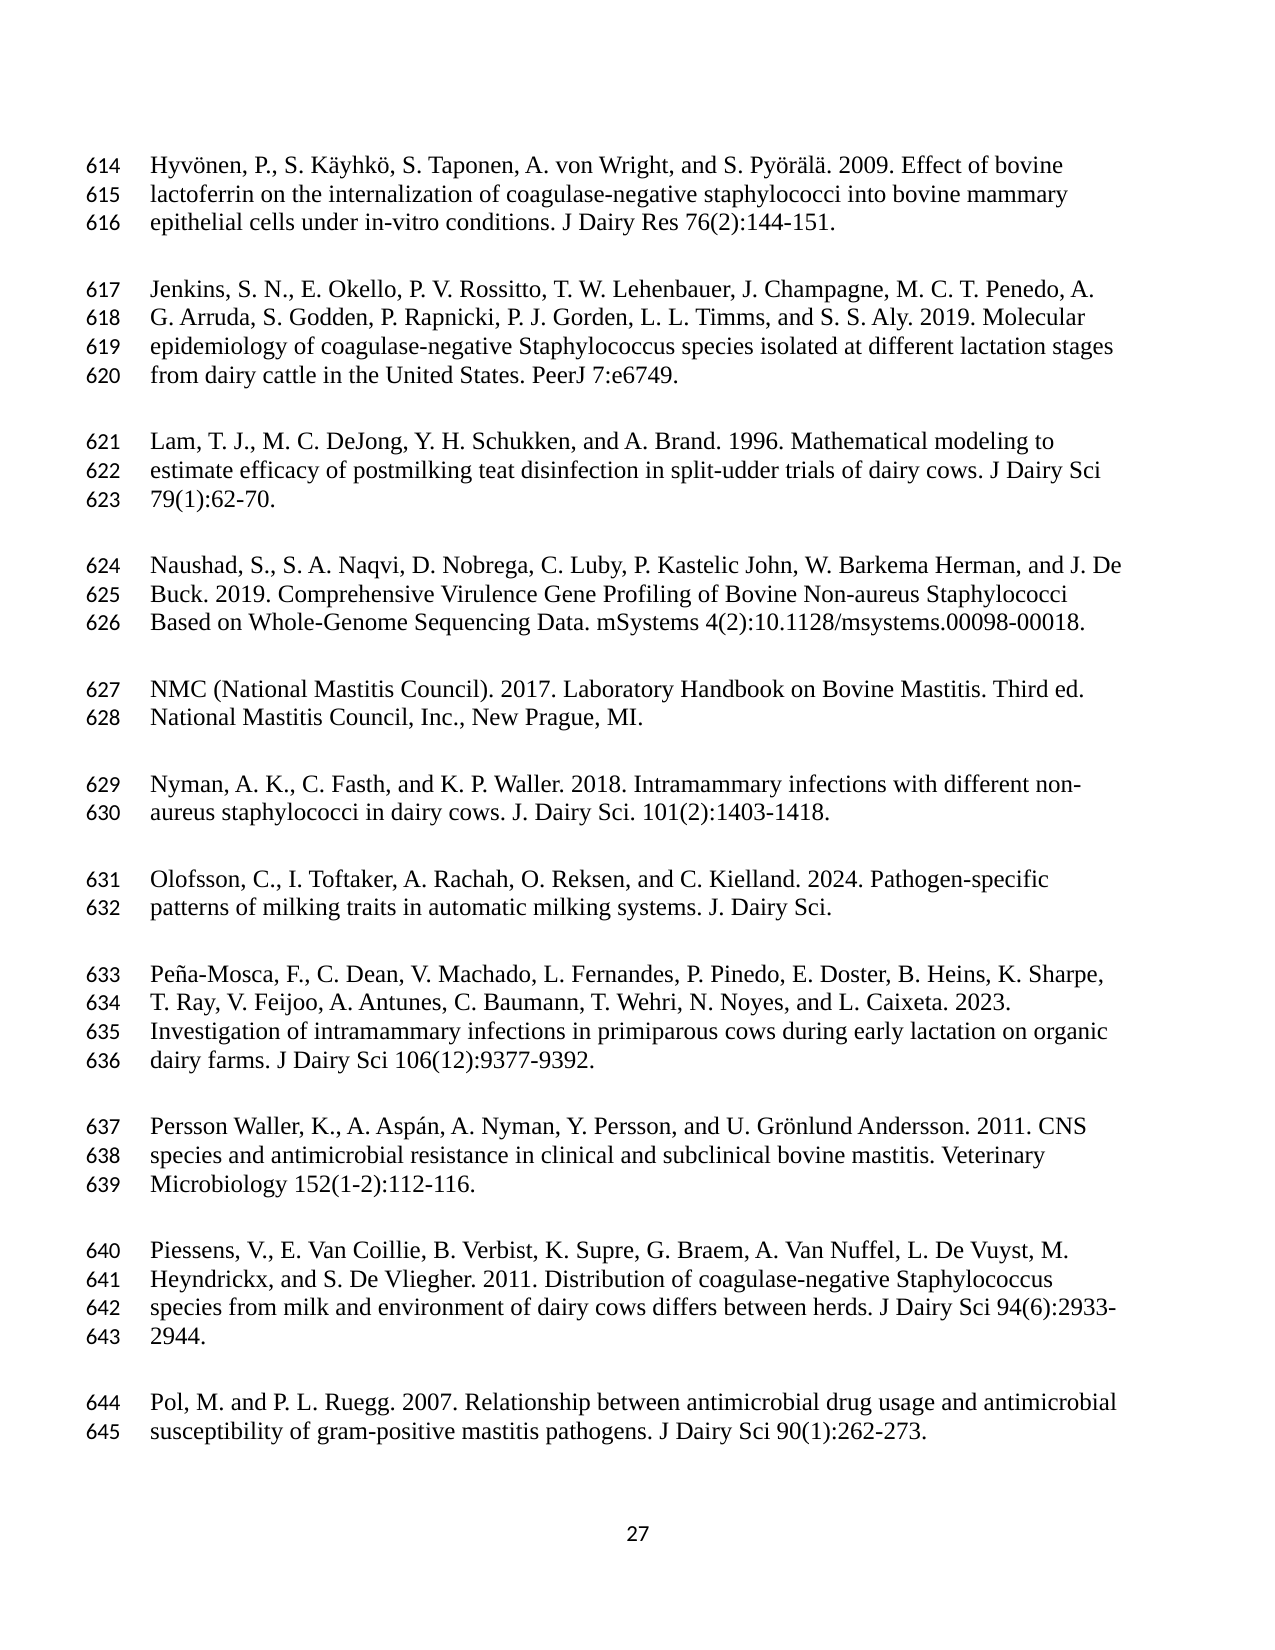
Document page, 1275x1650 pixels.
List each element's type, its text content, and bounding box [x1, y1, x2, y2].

text Peña-Mosca, F., C. Dean, V. Machado, L. Fernandes, P. Pinedo, E. Doster, B. Heins, K. Sharpe, T. Ray, V. Feijoo, A. Antunes, C. Baumann, T. Wehri, N. Noyes, and L. Caixeta. 2023. Investigation of intramammary infections in primiparous cows during early lactation on organic dairy farms. J Dairy Sci 106(12):9377-9392. [150, 959, 1125, 1074]
text Persson Waller, K., A. Aspán, A. Nyman, Y. Persson, and U. Grönlund Andersson. 2011. CNS species and antimicrobial resistance in clinical and subclinical bovine mastitis. Veterinary Microbiology 152(1-2):112-116. [150, 1111, 1125, 1197]
text Pol, M. and P. L. Ruegg. 2007. Relationship between antimicrobial drug usage and antimicrobial susceptibility of gram-positive mastitis pathogens. J Dairy Sci 90(1):262-273. [150, 1387, 1125, 1445]
text Nyman, A. K., C. Fasth, and K. P. Waller. 2018. Intramammary infections with different non-aureus staphylococci in dairy cows. J. Dairy Sci. 101(2):1403-1418. [150, 769, 1125, 826]
text Piessens, V., E. Van Coillie, B. Verbist, K. Supre, G. Braem, A. Van Nuffel, L. De Vuyst, M. Heyndrickx, and S. De Vliegher. 2011. Distribution of coagulase-negative Staphylococcus species from milk and environment of dairy cows differs between herds. J Dairy Sci 94(6):2933-2944. [150, 1235, 1125, 1350]
text NMC (National Mastitis Council). 2017. Laboratory Handbook on Bovine Mastitis. Third ed. National Mastitis Council, Inc., New Prague, MI. [150, 674, 1125, 731]
text Hyvönen, P., S. Käyhkö, S. Taponen, A. von Wright, and S. Pyörälä. 2009. Effect of bovine lactoferrin on the internalization of coagulase-negative staphylococci into bovine mammary epithelial cells under in-vitro conditions. J Dairy Res 76(2):144-151. [150, 150, 1125, 236]
text Naushad, S., S. A. Naqvi, D. Nobrega, C. Luby, P. Kastelic John, W. Barkema Herman, and J. De Buck. 2019. Comprehensive Virulence Gene Profiling of Bovine Non-aureus Staphylococci Based on Whole-Genome Sequencing Data. mSystems 4(2):10.1128/msystems.00098-00018. [150, 550, 1125, 636]
text Olofsson, C., I. Toftaker, A. Rachah, O. Reksen, and C. Kielland. 2024. Pathogen-specific patterns of milking traits in automatic milking systems. J. Dairy Sci. [150, 864, 1125, 921]
text Jenkins, S. N., E. Okello, P. V. Rossitto, T. W. Lehenbauer, J. Champagne, M. C. T. Penedo, A. G. Arruda, S. Godden, P. Rapnicki, P. J. Gorden, L. L. Timms, and S. S. Aly. 2019. Molecular epidemiology of coagulase-negative Staphylococcus species isolated at different lactation stages from dairy cattle in the United States. PeerJ 7:e6749. [150, 274, 1125, 389]
text Lam, T. J., M. C. DeJong, Y. H. Schukken, and A. Brand. 1996. Mathematical modeling to estimate efficacy of postmilking teat disinfection in split-udder trials of dairy cows. J Dairy Sci 79(1):62-70. [150, 426, 1125, 512]
